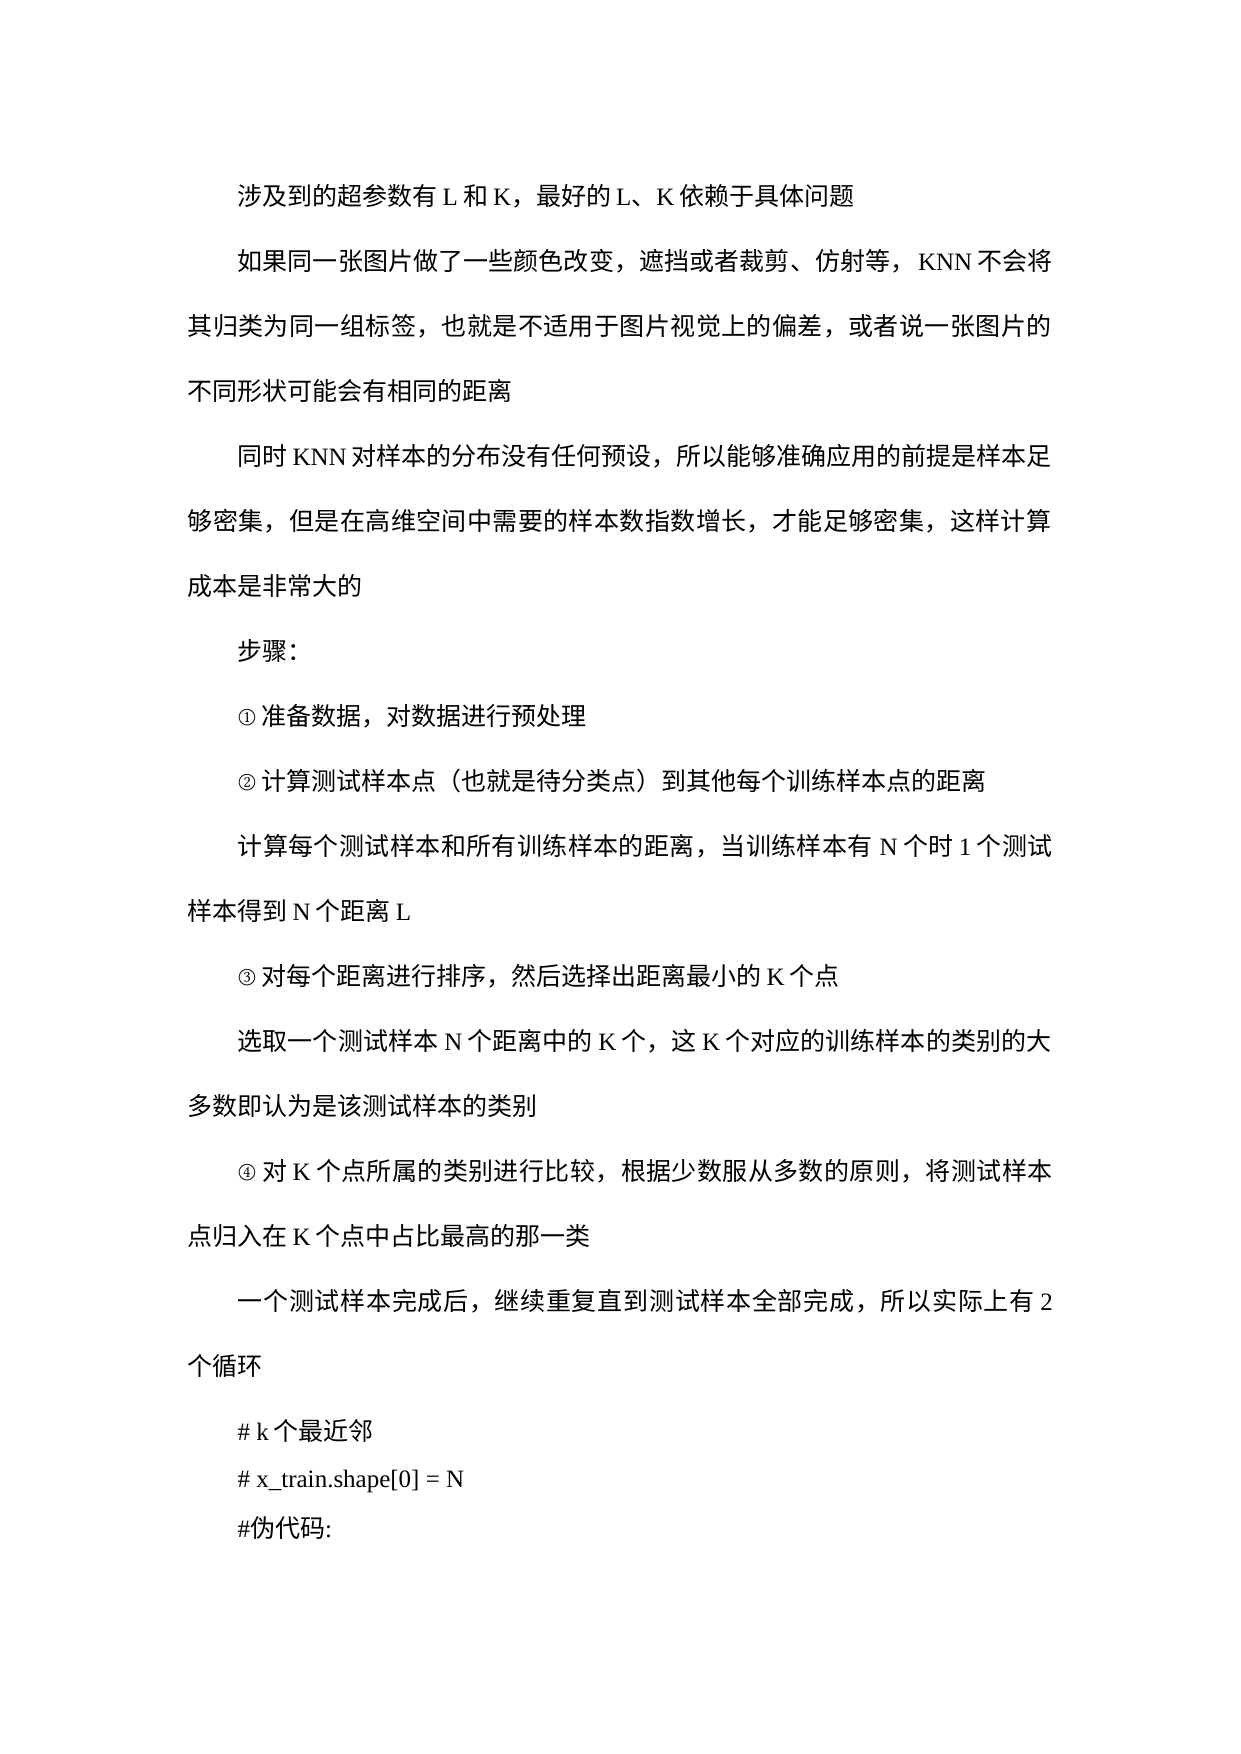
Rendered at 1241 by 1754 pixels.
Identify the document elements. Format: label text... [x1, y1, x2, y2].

text 涉及到的超参数有L和K，最好的L、K依赖于具体问题 [187, 162, 1053, 227]
text 同时KNN对样本的分布没有任何预设，所以能够准确应用的前提是样本足够密集，但是在高维空间中需要的样本数指数增长，才能足够密集，这样计算成本是非常大的 [187, 422, 1053, 617]
text 选取一个测试样本N个距离中的K个，这K个对应的训练样本的类别的大多数即认为是该测试样本的类别 [187, 1007, 1053, 1137]
text # k个最近邻 [187, 1397, 1053, 1462]
text 如果同一张图片做了一些颜色改变，遮挡或者裁剪、仿射等，KNN不会将其归类为同一组标签，也就是不适用于图片视觉上的偏差，或者说一张图片的不同形状可能会有相同的距离 [187, 227, 1053, 422]
text ①准备数据，对数据进行预处理 [187, 682, 1053, 747]
text 步骤： [187, 617, 1053, 682]
text 计算每个测试样本和所有训练样本的距离，当训练样本有N个时1个测试样本得到N个距离L [187, 812, 1053, 942]
text ④对K个点所属的类别进行比较，根据少数服从多数的原则，将测试样本点归入在K个点中占比最高的那一类 [187, 1137, 1053, 1267]
text #伪代码: [187, 1494, 1053, 1559]
text 一个测试样本完成后，继续重复直到测试样本全部完成，所以实际上有2个循环 [187, 1267, 1053, 1397]
text # x_train.shape[0] = N [187, 1462, 1053, 1494]
text ③对每个距离进行排序，然后选择出距离最小的K个点 [187, 942, 1053, 1007]
text ②计算测试样本点（也就是待分类点）到其他每个训练样本点的距离 [187, 747, 1053, 812]
